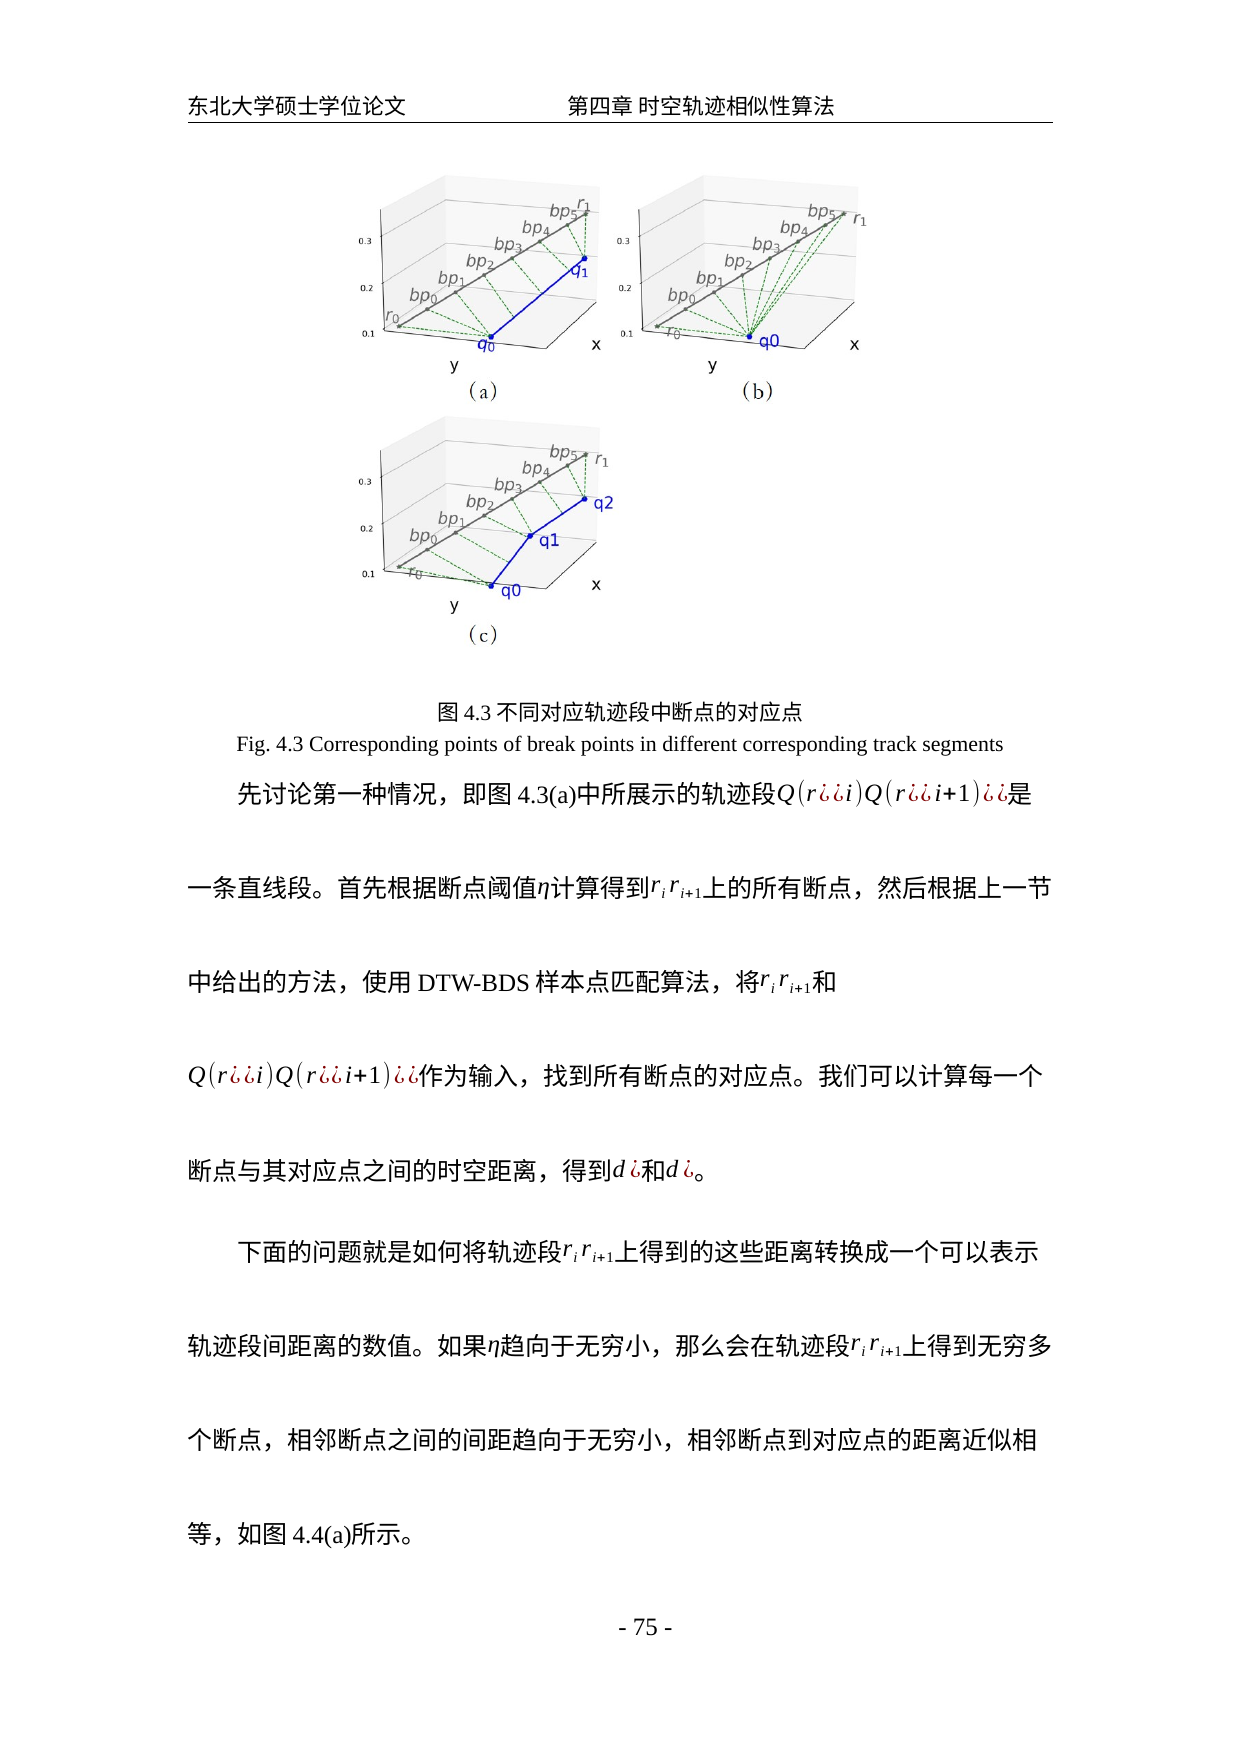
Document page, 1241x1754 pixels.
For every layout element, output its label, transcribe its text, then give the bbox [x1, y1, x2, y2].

text Fig. 4.3 Corresponding points of break points in different corresponding track segments [187, 727, 1053, 760]
text 先讨论第一种情况，即图4.3(a)中所展示的轨迹段是一条直线段。首先根据断点阈值计算得到上的所有断点，然后根据上一节中给出的方法，使用DTW-BDS样本点匹配算法，将和作为输入，找到所有断点的对应点。我们可以计算每一个断点与其对应点之间的时空距离，得到和。 [187, 760, 1053, 1202]
picture [354, 162, 887, 662]
text 图4.3 不同对应轨迹段中断点的对应点 [187, 695, 1053, 727]
text 下面的问题就是如何将轨迹段上得到的这些距离转换成一个可以表示轨迹段间距离的数值。如果趋向于无穷小，那么会在轨迹段上得到无穷多个断点，相邻断点之间的间距趋向于无穷小，相邻断点到对应点的距离近似相等，如图4.4(a)所示。 [187, 1218, 1053, 1565]
